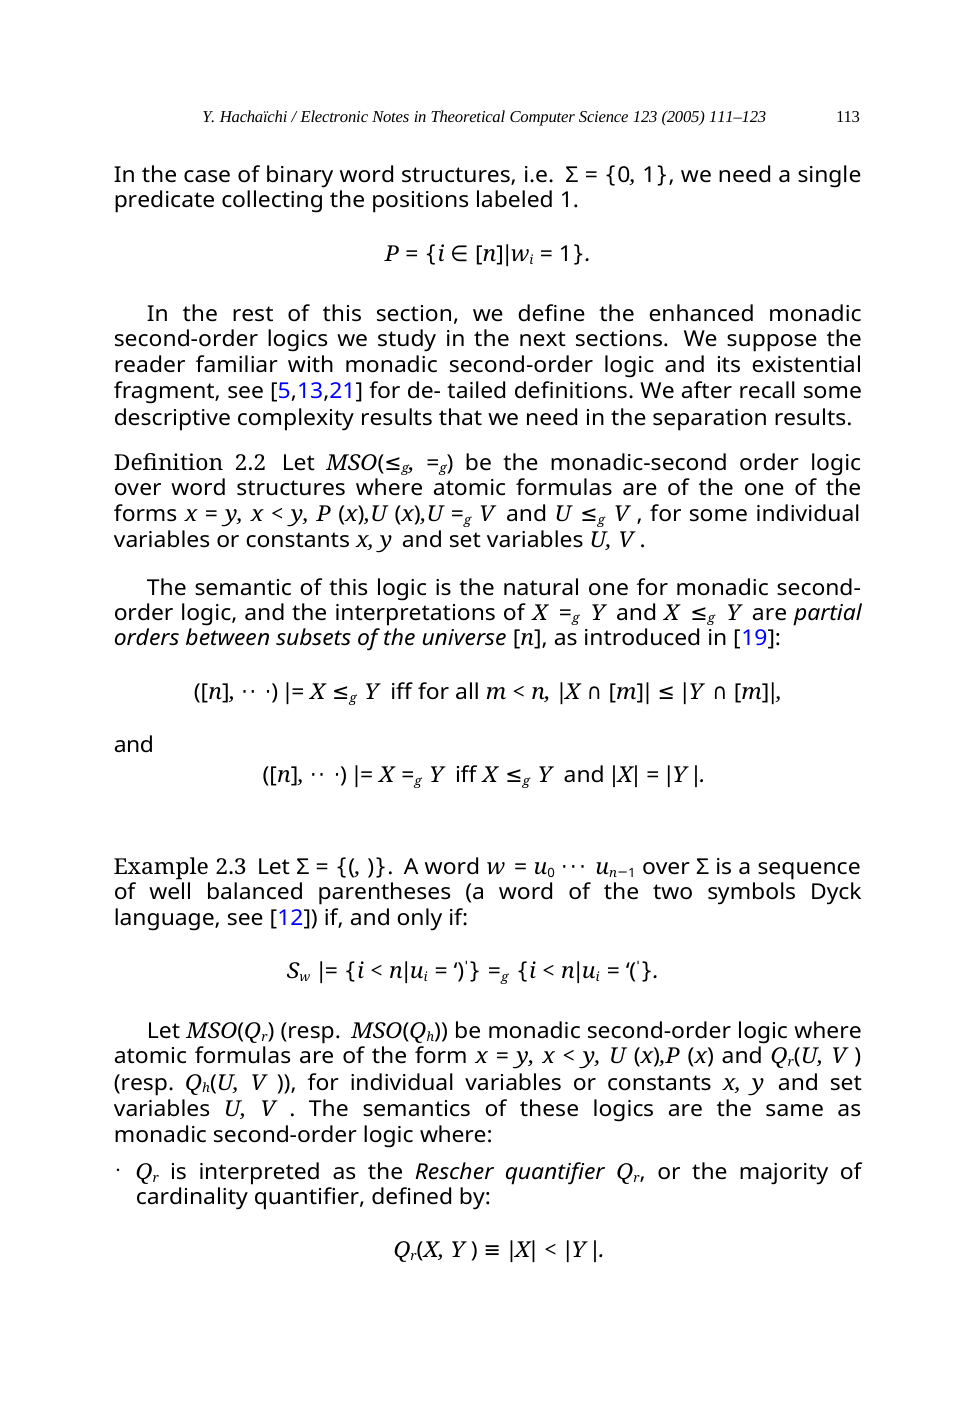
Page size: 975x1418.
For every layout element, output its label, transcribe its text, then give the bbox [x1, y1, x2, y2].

list Qr is interpreted as the Rescher quantiﬁer Qr, or the majority of cardinality quantifier, defined by: [115, 1159, 862, 1211]
text P = {i ∈ [n]|wi = 1}. [102, 238, 873, 268]
text ([n], ·· ·) |= X =g Y iff X ≤g Y and |X| = |Y |. [262, 759, 908, 789]
text In the case of binary word structures, i.e. Σ = {0, 1}, we need a single predicate collecting the positions labeled 1. [113, 162, 861, 214]
text The semantic of this logic is the natural one for monadic second-order logic, and the interpretations of X =g Y and X ≤g Y are partial orders between subsets of the universe [n], as introduced in [19]: [113, 574, 862, 652]
text ([n], ·· ·) |= X ≤g Y iff for all m < n, |X ∩ [m]| ≤ |Y ∩ [m]|, [102, 676, 873, 706]
text Definition 2.2 Let MSO(≤g, =g) be the monadic-second order logic over word structures where atomic formulas are of the one of the forms x = y, x < y, P (x),U (x),U =g V and U ≤g V , for some individual variables or constants x, y and set variables U, V . [113, 449, 862, 554]
text In the rest of this section, we define the enhanced monadic second-order logics we study in the next sections. We suppose the reader familiar with monadic second-order logic and its existential fragment, see [5,13,21] for de- tailed definitions. We after recall some descriptive complexity results that we need in the separation results. [113, 300, 862, 431]
text Qr(X, Y ) ≡ |X| < |Y |. [102, 1234, 896, 1264]
text Let MSO(Qr) (resp. MSO(Qh)) be monadic second-order logic where atomic formulas are of the form x = y, x < y, U (x),P (x) and Qr(U, V ) (resp. Qh(U, V )), for individual variables or constants x, y and set variables U, V . The semantics of these logics are the same as monadic second-order logic where: [113, 1018, 862, 1149]
text Example 2.3 Let Σ = {(, )}. A word w = u0 ··· un−1 over Σ is a sequence of well balanced parentheses (a word of the two symbols Dyck language, see [12]) if, and only if: [113, 854, 861, 932]
text and [113, 729, 908, 759]
text Sw |= {i < n|ui = ‘)'} =g {i < n|ui = ‘('}. [287, 955, 908, 985]
